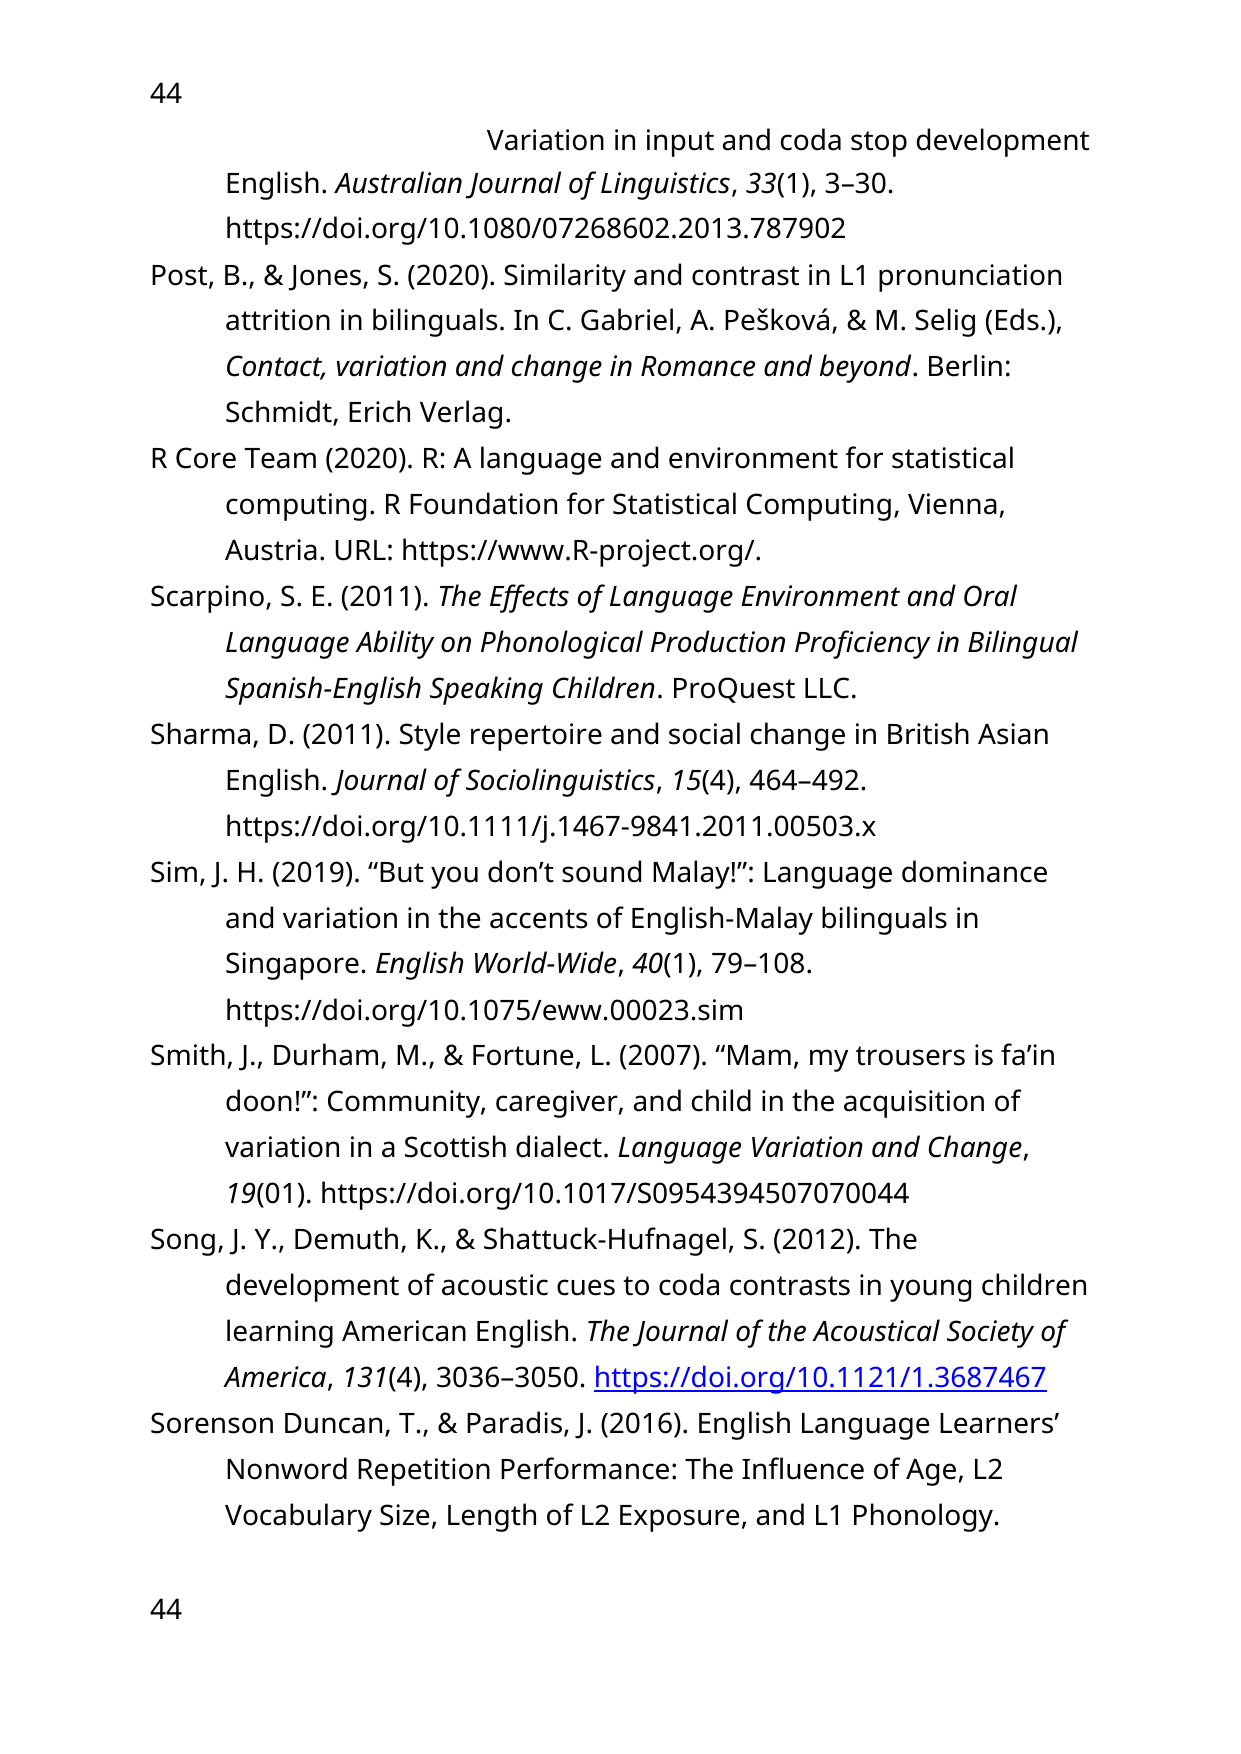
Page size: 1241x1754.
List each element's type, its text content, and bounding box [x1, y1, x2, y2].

text Scarpino, S. E. (2011). The Effects of Language Environment and Oral Language Ability on Phonological Production Proficiency in Bilingual Spanish-English Speaking Children. ProQuest LLC. [150, 576, 1090, 707]
text R Core Team (2020). R: A language and environment for statistical computing. R Foundation for Statistical Computing, Vienna, Austria. URL: https://www.R-project.org/. [150, 438, 1090, 569]
text Post, B., & Jones, S. (2020). Similarity and contrast in L1 pronunciation attrition in bilinguals. In C. Gabriel, A. Pešková, & M. Selig (Eds.), Contact, variation and change in Romance and beyond. Berlin: Schmidt, Erich Verlag. [150, 255, 1090, 431]
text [150, 163, 1090, 247]
text Smith, J., Durham, M., & Fortune, L. (2007). “Mam, my trousers is fa’in doon!”: Community, caregiver, and child in the acquisition of variation in a Scottish dialect. Language Variation and Change, 19(01). https://doi.org/10.1017/S0954394507070044 [150, 1036, 1090, 1212]
text Sim, J. H. (2019). “But you don’t sound Malay!”: Language dominance and variation in the accents of English-Malay bilinguals in Singapore. English World-Wide, 40(1), 79–108. https://doi.org/10.1075/eww.00023.sim [150, 852, 1090, 1028]
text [150, 1403, 1090, 1533]
text Sharma, D. (2011). Style repertoire and social change in British Asian English. Journal of Sociolinguistics, 15(4), 464–492. https://doi.org/10.1111/j.1467-9841.2011.00503.x [150, 714, 1090, 844]
text Song, J. Y., Demuth, K., & Shattuck-Hufnagel, S. (2012). The development of acoustic cues to coda contrasts in young children learning American English. The Journal of the Acoustical Society of America, 131(4), 3036–3050. https://doi.org/10.1121/1.3687467 [150, 1219, 1090, 1396]
